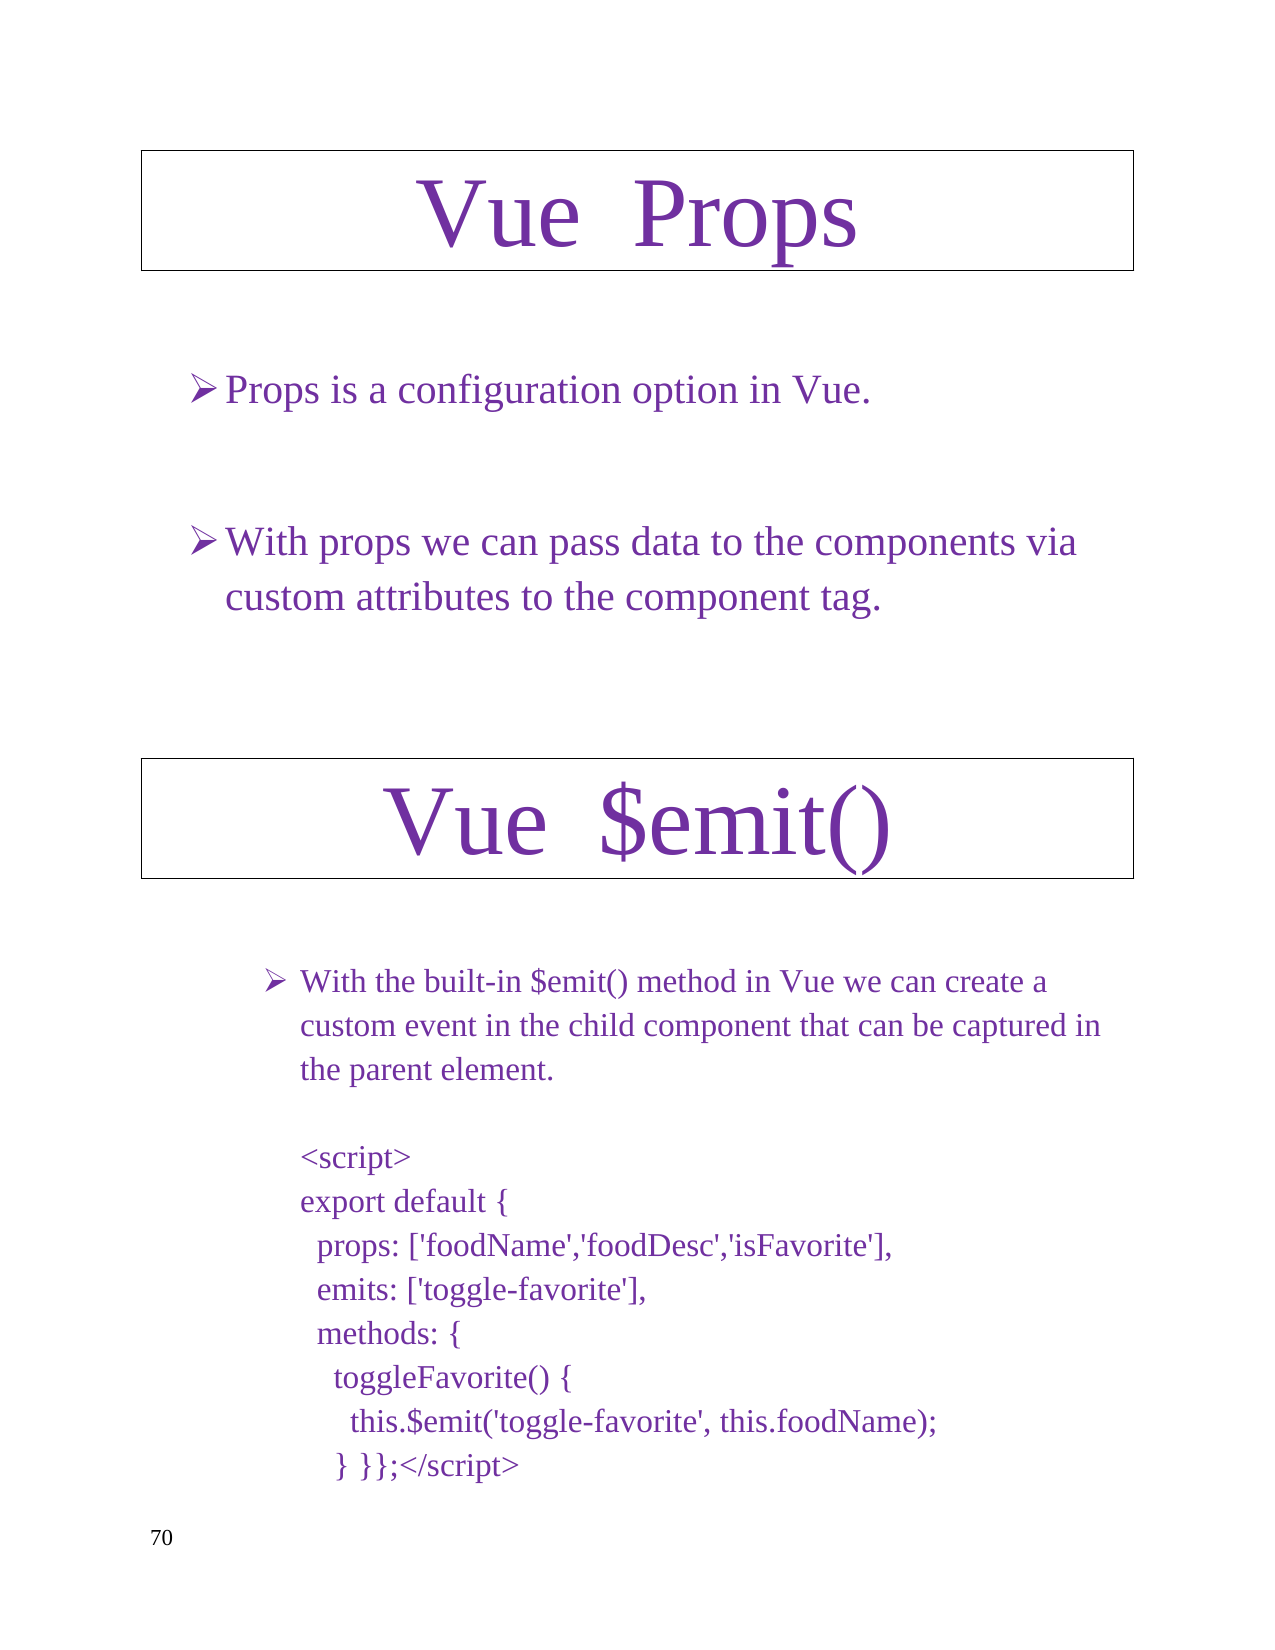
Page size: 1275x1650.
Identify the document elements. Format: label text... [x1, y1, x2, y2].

list methods: { [300, 1313, 1125, 1352]
list toggleFavorite() { [300, 1358, 1125, 1396]
list <script> [300, 1137, 1125, 1176]
list export default { [300, 1181, 1125, 1220]
list Props is a configuration option in Vue. [187, 364, 1125, 412]
text Vue Props [142, 151, 1133, 270]
text Vue $emit() [142, 759, 1133, 878]
list } }};</script> [300, 1446, 1125, 1484]
list props: ['foodName','foodDesc','isFavorite'], [300, 1225, 1125, 1264]
list this.$emit('toggle-favorite', this.foodName); [300, 1402, 1125, 1440]
list With props we can pass data to the components via custom attributes to the component tag. [187, 516, 1125, 619]
list With the built-in $emit() method in Vue we can create a custom event in the child component that can be captured in the parent element. [262, 961, 1125, 1087]
list emits: ['toggle-favorite'], [300, 1269, 1125, 1308]
